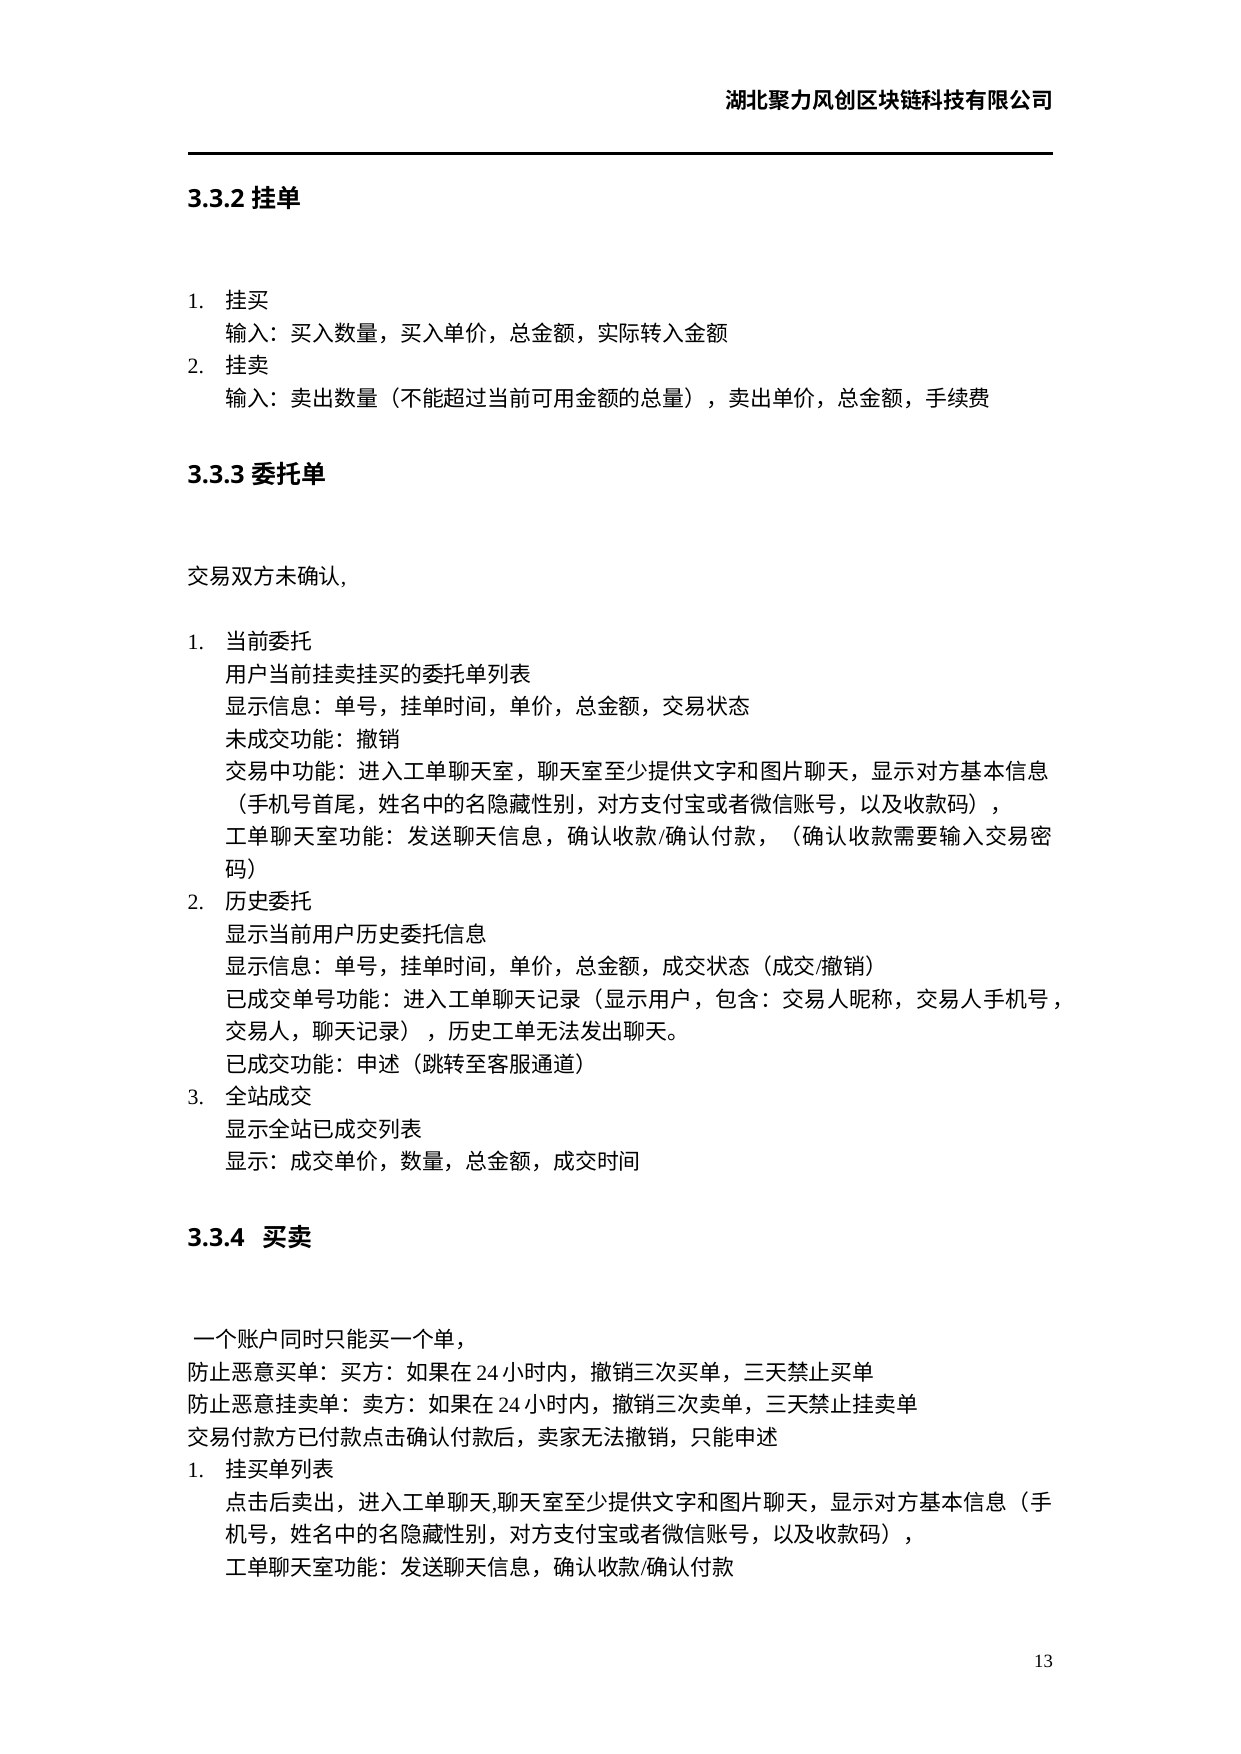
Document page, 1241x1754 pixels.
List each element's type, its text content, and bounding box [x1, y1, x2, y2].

list 显示：成交单价，数量，总金额，成交时间 [225, 1144, 1053, 1176]
text 交易双方未确认, [187, 559, 1053, 591]
list 当前委托 [187, 624, 1053, 656]
subtitle 3.3.3 委托单 [187, 440, 1053, 505]
text 交易付款方已付款点击确认付款后，卖家无法撤销，只能申述 [187, 1419, 1053, 1452]
subtitle 挂单 [187, 164, 1053, 229]
list 输入：卖出数量（不能超过当前可用金额的总量），卖出单价，总金额，手续费 [225, 381, 1053, 413]
list 已成交单号功能：进入工单聊天记录（显示用户，包含：交易人昵称，交易人手机号，交易人，聊天记录） ，历史工单无法发出聊天。 [225, 981, 1053, 1046]
list 显示全站已成交列表 [225, 1111, 1053, 1144]
list 挂卖 [187, 348, 1053, 381]
list 点击后卖出，进入工单聊天,聊天室至少提供文字和图片聊天，显示对方基本信息（手机号，姓名中的名隐藏性别，对方支付宝或者微信账号，以及收款码）， [225, 1484, 1053, 1549]
list 显示信息：单号，挂单时间，单价，总金额，交易状态 [225, 689, 1053, 721]
subtitle 买卖 [187, 1203, 1053, 1268]
list 已成交功能：申述（跳转至客服通道） [225, 1046, 1053, 1079]
text 防止恶意买单：买方：如果在24小时内，撤销三次买单，三天禁止买单 [187, 1354, 1053, 1387]
list 挂买单列表 [187, 1452, 1053, 1484]
list 工单聊天室功能：发送聊天信息，确认收款/确认付款，（确认收款需要输入交易密码） [225, 819, 1053, 884]
list 工单聊天室功能：发送聊天信息，确认收款/确认付款 [225, 1549, 1053, 1582]
text 防止恶意挂卖单：卖方：如果在24小时内，撤销三次卖单，三天禁止挂卖单 [187, 1387, 1053, 1419]
list 显示当前用户历史委托信息 [225, 916, 1053, 949]
text 一个账户同时只能买一个单， [187, 1322, 1053, 1354]
list 挂买 输入：买入数量，买入单价，总金额，实际转入金额 [187, 283, 1053, 348]
list 交易中功能：进入工单聊天室，聊天室至少提供文字和图片聊天，显示对方基本信息（手机号首尾，姓名中的名隐藏性别，对方支付宝或者微信账号，以及收款码）， [225, 754, 1053, 819]
list 历史委托 [187, 884, 1053, 916]
list 用户当前挂卖挂买的委托单列表 [225, 656, 1053, 689]
list 未成交功能：撤销 [225, 721, 1053, 754]
list 显示信息：单号，挂单时间，单价，总金额，成交状态（成交/撤销） [225, 949, 1053, 981]
list 全站成交 [187, 1079, 1053, 1111]
